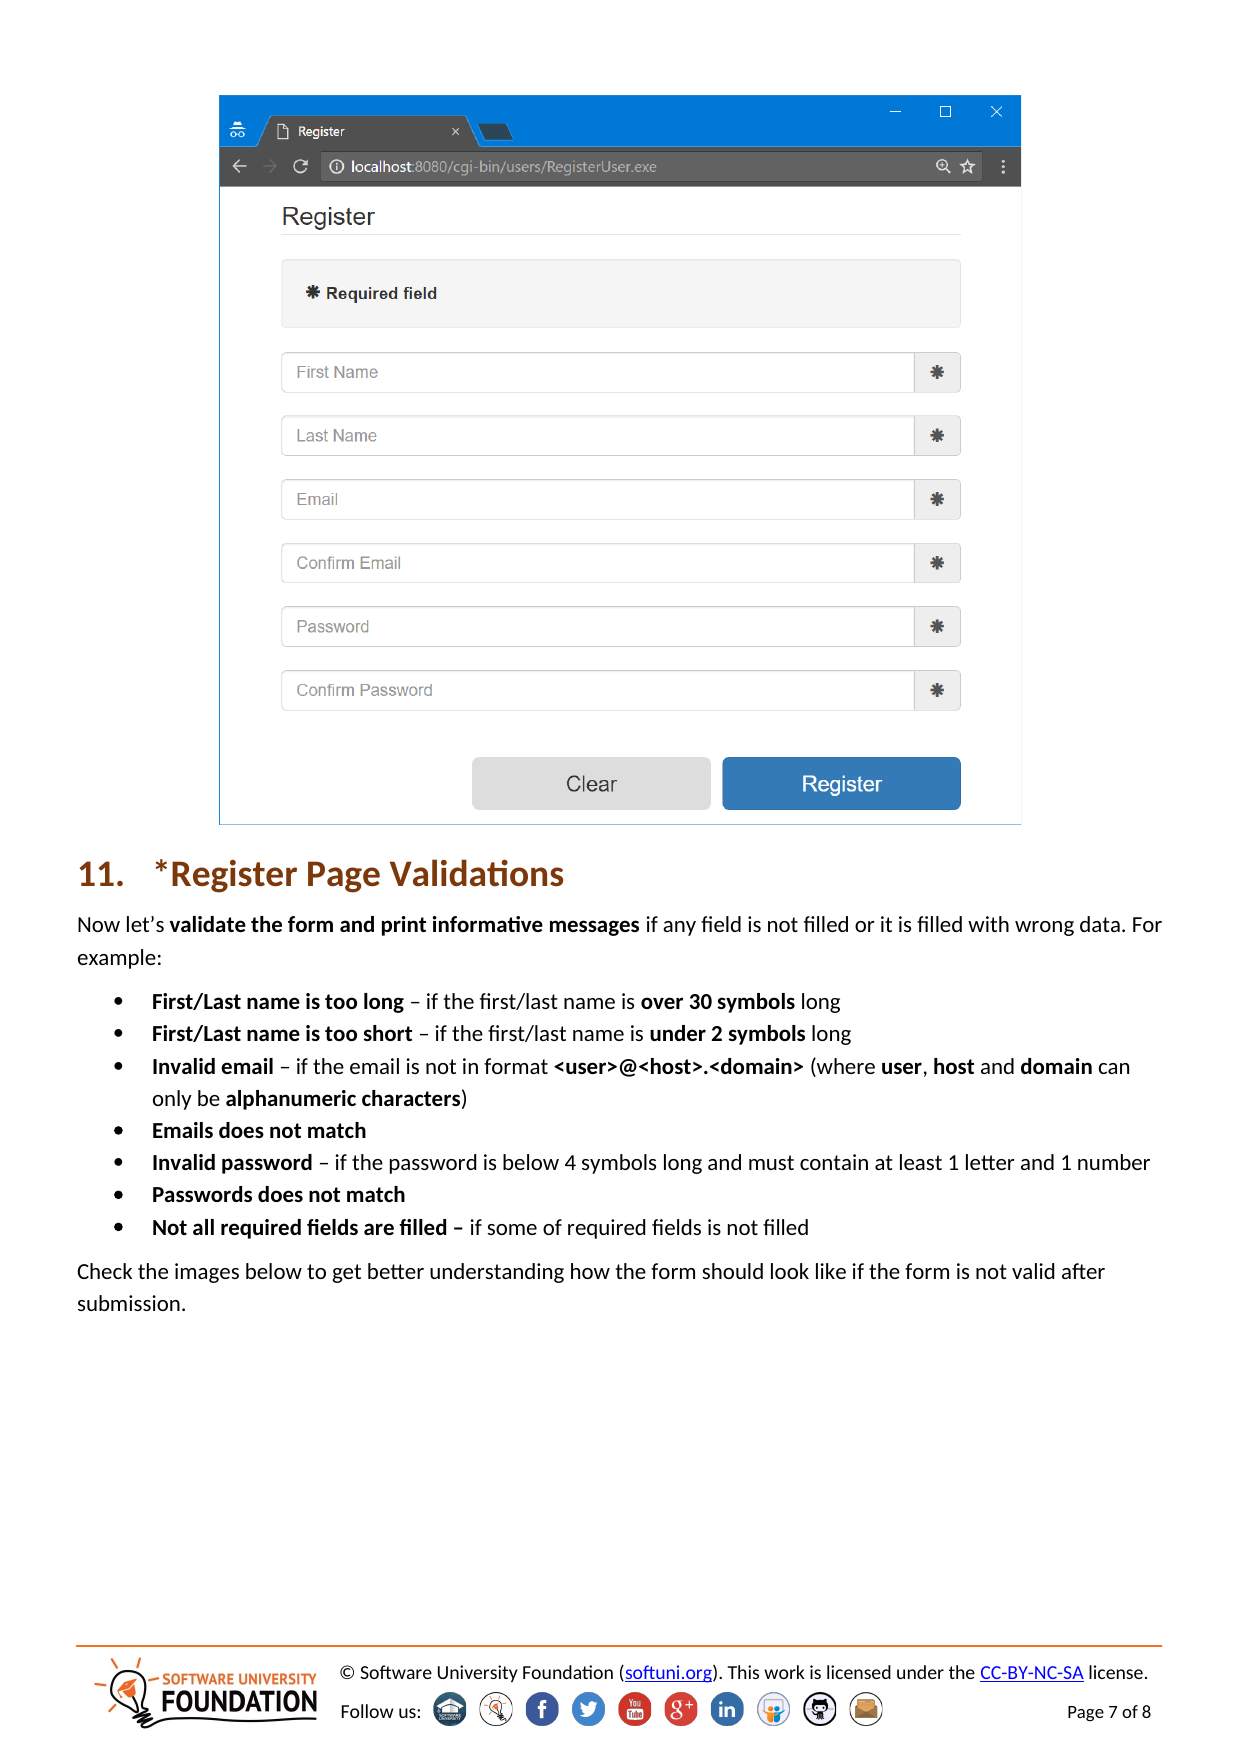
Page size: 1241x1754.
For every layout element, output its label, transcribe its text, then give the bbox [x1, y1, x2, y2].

picture [664, 1692, 698, 1726]
picture [618, 1692, 652, 1726]
picture [93, 1656, 317, 1729]
picture [479, 1692, 513, 1726]
picture [849, 1692, 883, 1726]
picture [572, 1692, 605, 1726]
picture [219, 95, 1022, 825]
list First/Last name is too short – if the first/last name is under 2 symbols long [114, 1019, 1163, 1048]
list Not all required fields are filled – if some of required fields is not filled [114, 1213, 1163, 1241]
text Now let’s validate the form and print informative messages if any field is not filled or it is filled with wrong data. For example: [77, 911, 1163, 971]
list Invalid email – if the email is not in format <user>@<host>.<domain> (where user, host and domain can only be alphanumeric characters) [114, 1052, 1163, 1112]
text Check the images below to get better understanding how the form should look like if the form is not valid after submission. [77, 1257, 1163, 1318]
list Invalid password – if the password is below 4 symbols long and must contain at least 1 letter and 1 number [114, 1148, 1163, 1176]
list Passwords does not match [114, 1181, 1163, 1208]
picture [710, 1692, 744, 1726]
list First/Last name is too long – if the first/last name is over 30 symbols long [114, 987, 1163, 1015]
subtitle *Register Page Validations [77, 849, 1163, 895]
picture [803, 1692, 837, 1726]
picture [433, 1692, 467, 1726]
picture [757, 1692, 790, 1726]
list Emails does not match [114, 1116, 1163, 1144]
picture [525, 1692, 559, 1726]
